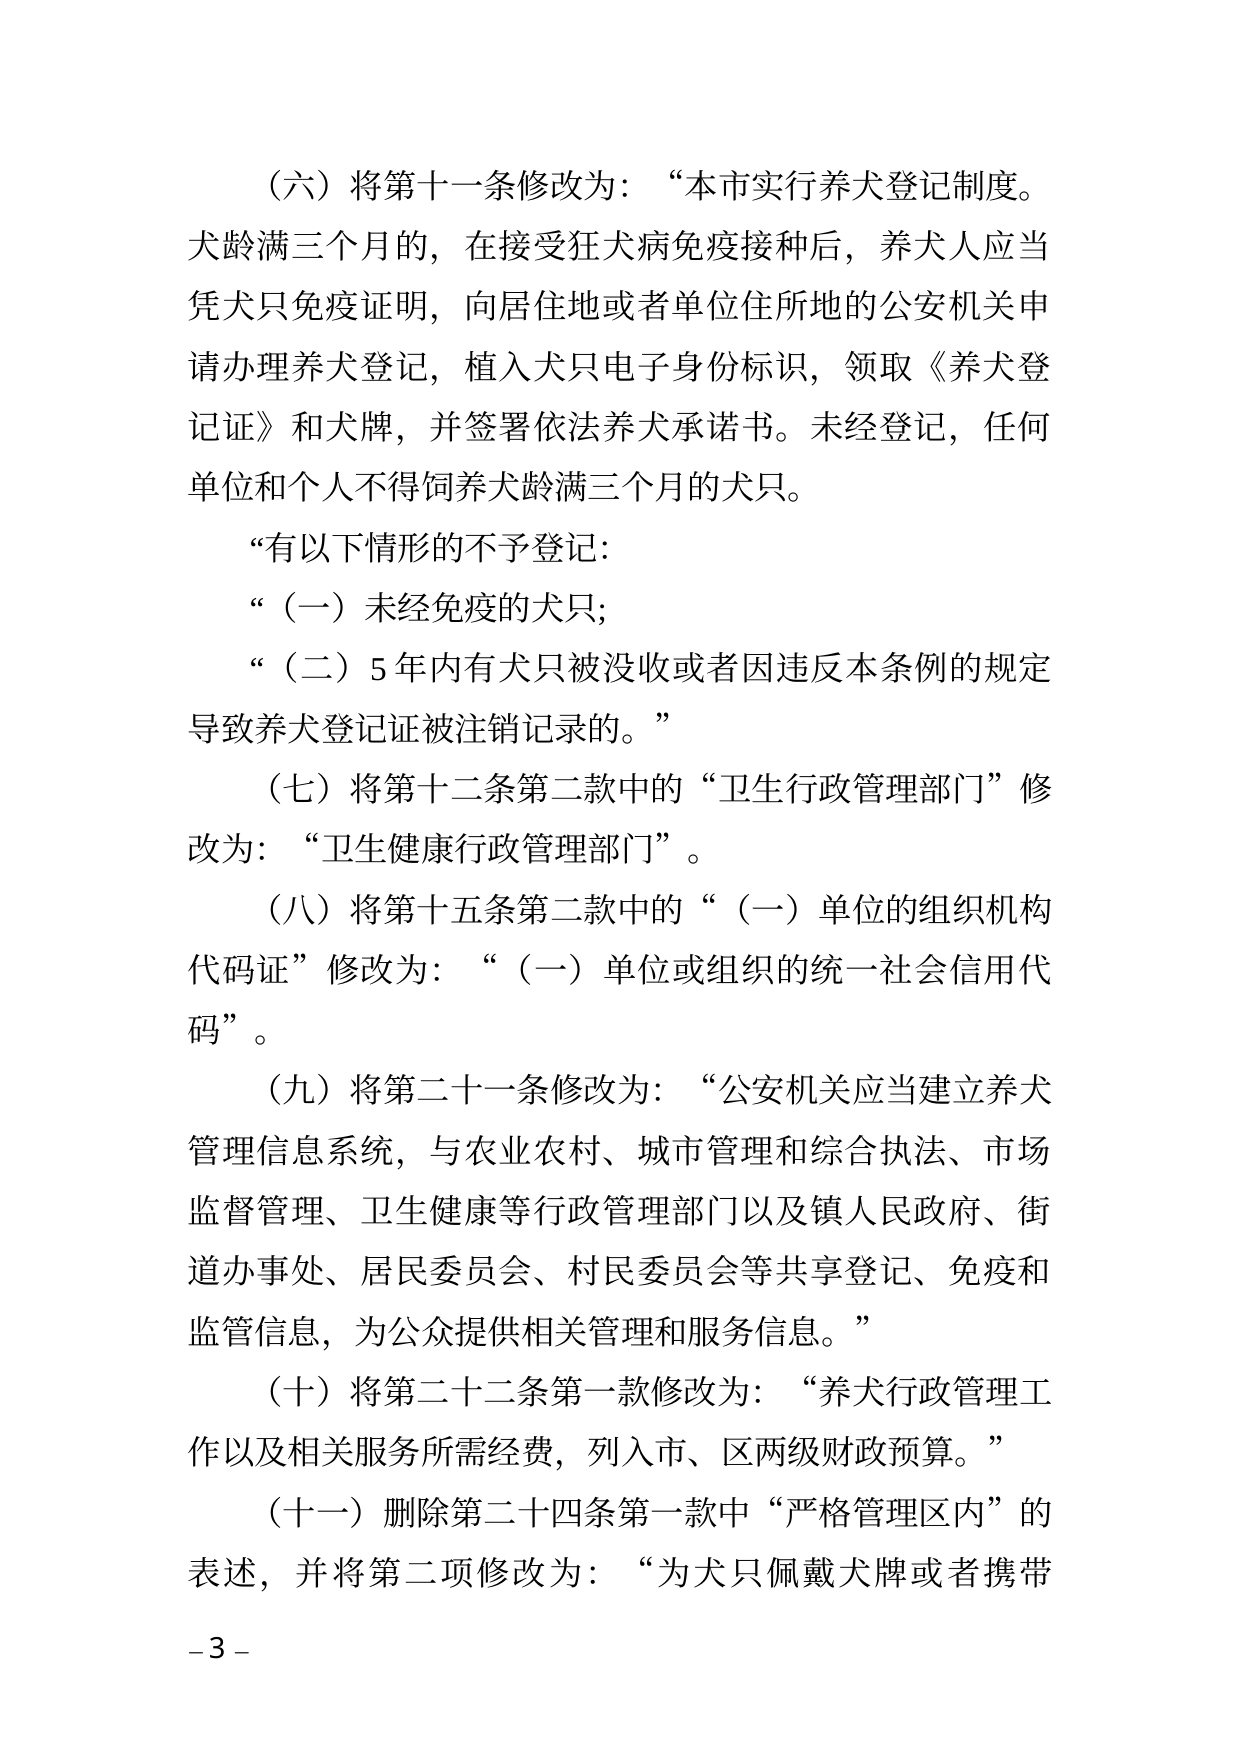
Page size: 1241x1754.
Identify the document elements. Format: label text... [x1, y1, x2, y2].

text （六）将第十一条修改为：“本市实行养犬登记制度。犬龄满三个月的，在接受狂犬病免疫接种后，养犬人应当凭犬只免疫证明，向居住地或者单位住所地的公安机关申请办理养犬登记，植入犬只电子身份标识，领取《养犬登记证》和犬牌，并签署依法养犬承诺书。未经登记，任何单位和个人不得饲养犬龄满三个月的犬只。 [187, 150, 1053, 512]
text （九）将第二十一条修改为：“公安机关应当建立养犬管理信息系统，与农业农村、城市管理和综合执法、市场监督管理、卫生健康等行政管理部门以及镇人民政府、街道办事处、居民委员会、村民委员会等共享登记、免疫和监管信息，为公众提供相关管理和服务信息。” [187, 1055, 1053, 1356]
text “（一）未经免疫的犬只; [187, 572, 1053, 632]
text “有以下情形的不予登记： [187, 512, 1053, 572]
text （十）将第二十二条第一款修改为：“养犬行政管理工作以及相关服务所需经费，列入市、区两级财政预算。” [187, 1356, 1053, 1477]
text （七）将第十二条第二款中的“卫生行政管理部门”修改为：“卫生健康行政管理部门”。 [187, 753, 1053, 874]
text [187, 1477, 1053, 1597]
text “（二）5年内有犬只被没收或者因违反本条例的规定导致养犬登记证被注销记录的。” [187, 632, 1053, 753]
text （八）将第十五条第二款中的“（一）单位的组织机构代码证”修改为：“（一）单位或组织的统一社会信用代码”。 [187, 874, 1053, 1055]
